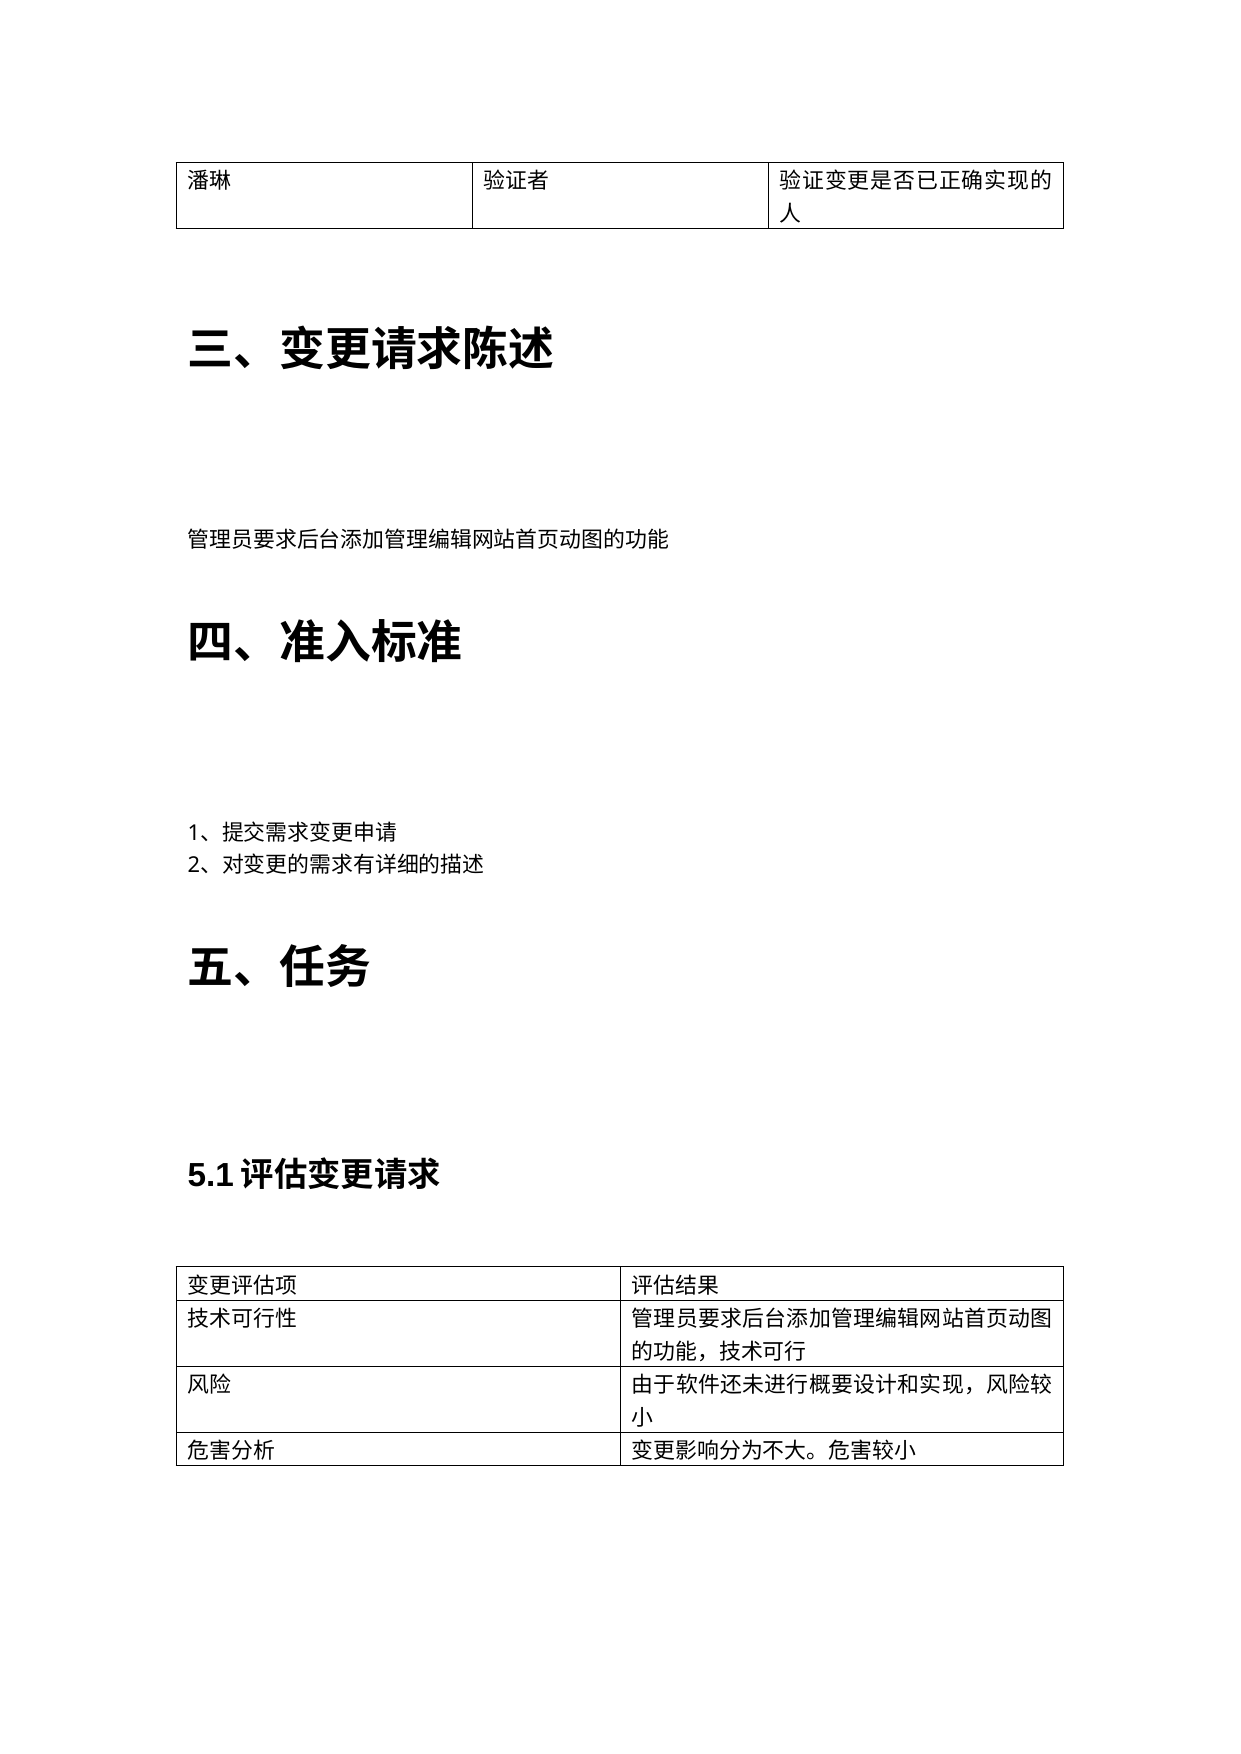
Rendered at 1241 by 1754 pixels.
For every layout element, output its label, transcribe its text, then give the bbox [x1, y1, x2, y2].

table_cell 验证者 [473, 163, 768, 228]
table_cell 危害分析 [177, 1433, 620, 1465]
table_cell 潘琳 [177, 163, 472, 228]
table_header 变更评估项 [177, 1267, 620, 1300]
table_cell 风险 [177, 1367, 620, 1432]
table_cell 技术可行性 [177, 1301, 620, 1366]
subtitle 五、任务 [187, 915, 1053, 1012]
table_cell 变更影响分为不大。危害较小 [621, 1433, 1063, 1465]
subtitle 变更请求陈述 [187, 297, 1053, 394]
subtitle 5.1评估变更请求 [187, 1139, 1053, 1204]
table_cell 管理员要求后台添加管理编辑网站首页动图的功能，技术可行 [621, 1301, 1063, 1366]
table_cell 由于软件还未进行概要设计和实现，风险较小 [621, 1367, 1063, 1432]
text 管理员要求后台添加管理编辑网站首页动图的功能 [187, 522, 1053, 554]
subtitle 准入标准 [187, 589, 1053, 687]
text 2、对变更的需求有详细的描述 [187, 847, 1053, 879]
table_header 评估结果 [621, 1267, 1063, 1300]
table_cell 验证变更是否已正确实现的人 [769, 163, 1063, 228]
text 1、提交需求变更申请 [187, 814, 1053, 847]
